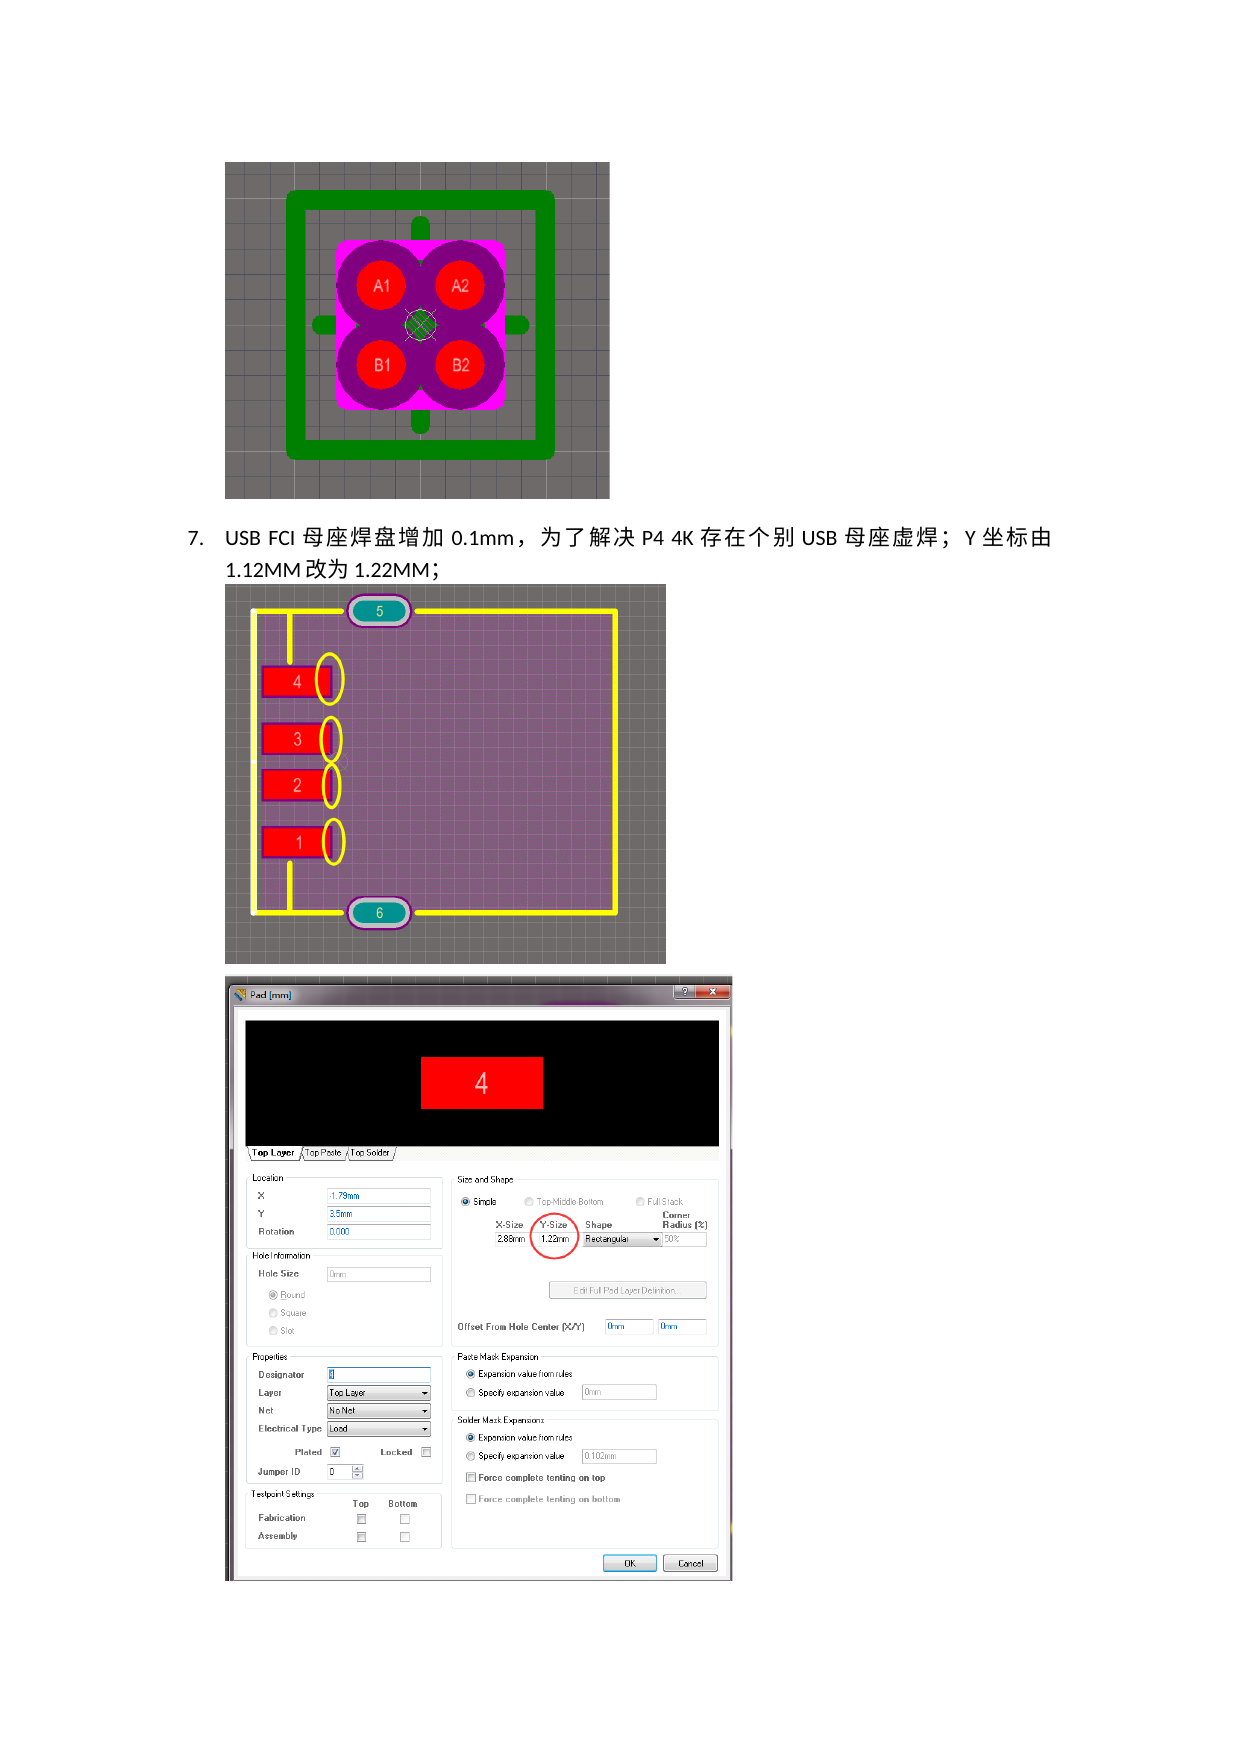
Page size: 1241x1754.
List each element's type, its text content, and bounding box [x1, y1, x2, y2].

picture [225, 162, 610, 499]
picture [225, 584, 666, 964]
picture [225, 974, 733, 1581]
list USB FCI母座焊盘增加0.1mm，为了解决P4 4K存在个别USB母座虚焊；Y坐标由1.12MM改为1.22MM； [187, 519, 1053, 584]
